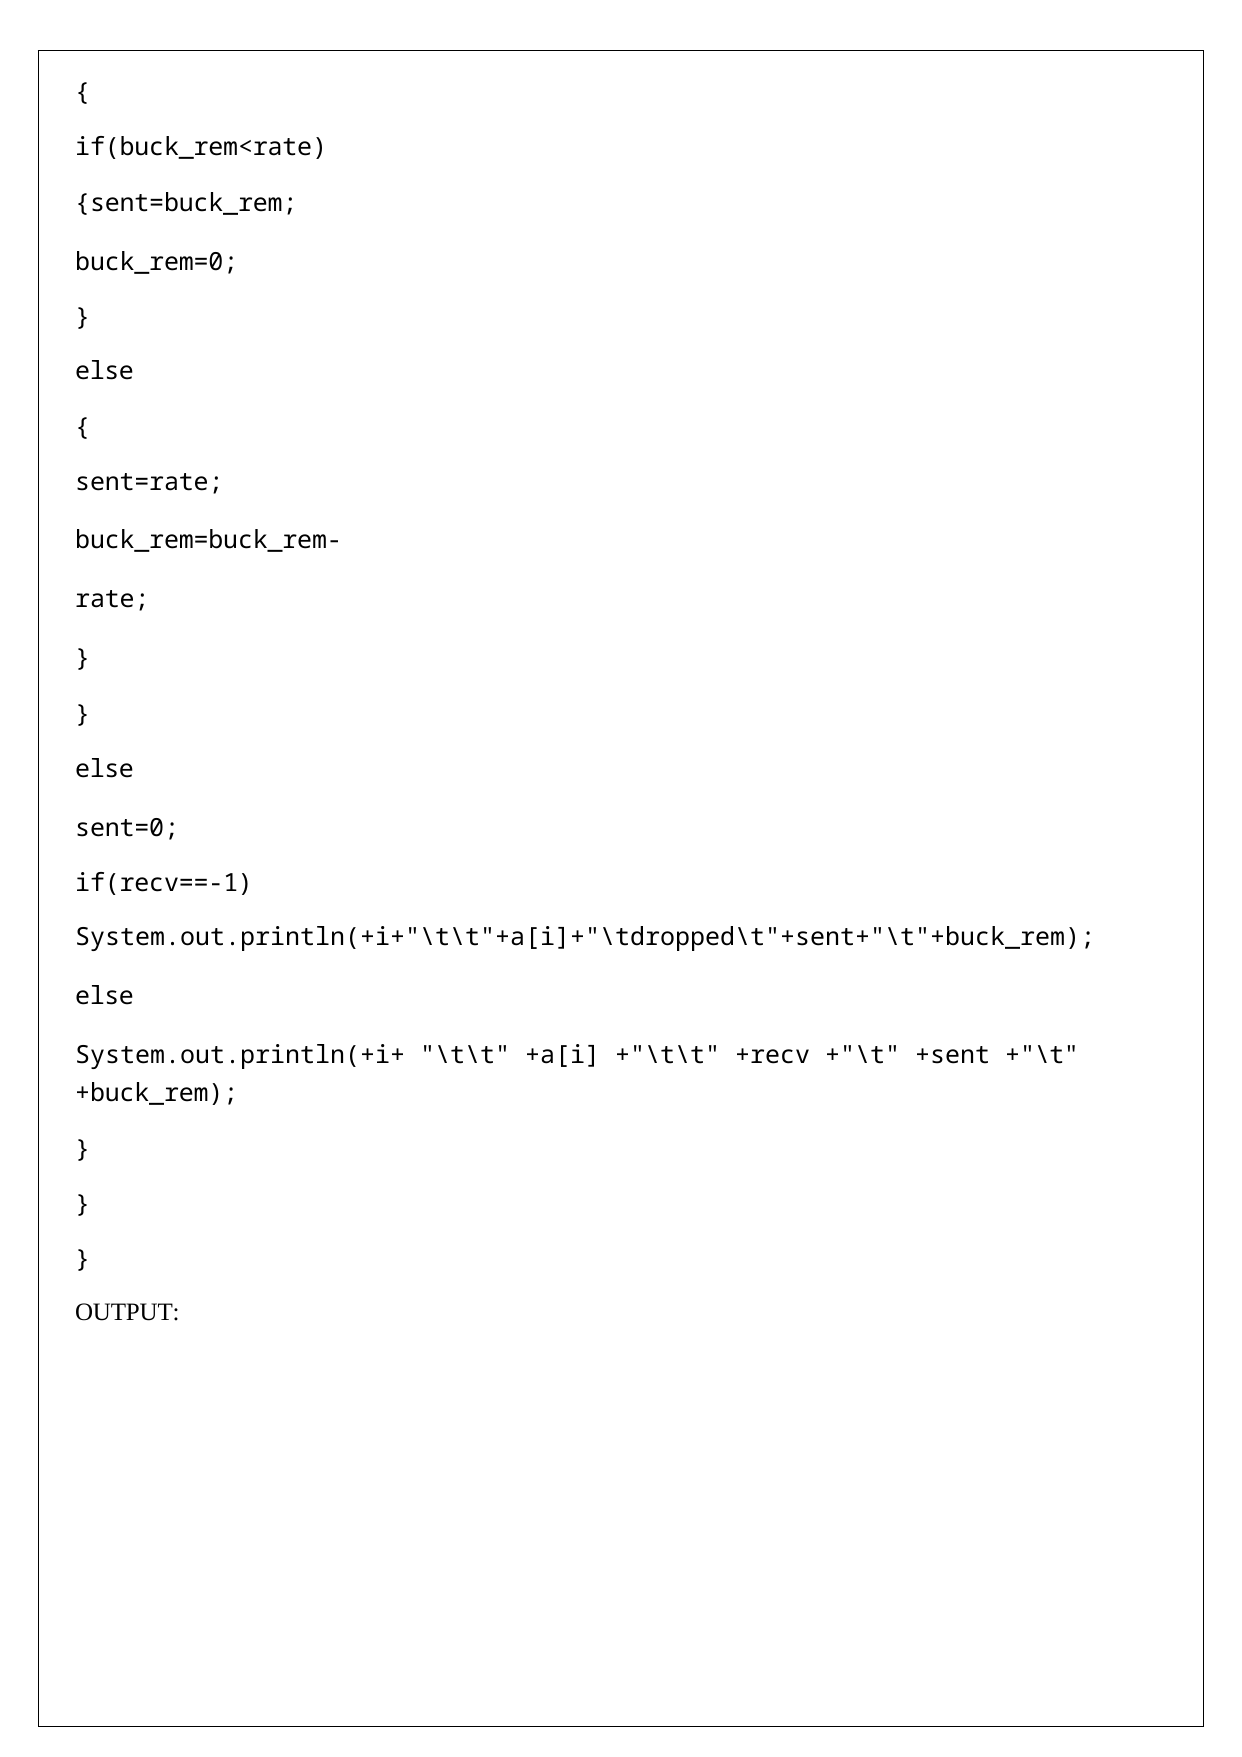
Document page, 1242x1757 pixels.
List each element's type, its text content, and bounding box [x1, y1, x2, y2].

text sent=rate; buck_rem=buck_rem-rate; [75, 463, 392, 615]
text } [75, 695, 1203, 729]
text if(buck_rem<rate) [75, 129, 1203, 163]
text } [75, 1186, 1203, 1220]
text else sent=0; [75, 751, 221, 843]
text else [75, 352, 1203, 387]
text } [75, 1131, 1203, 1164]
text System.out.println(+i+ "\t\t" +a[i] +"\t\t" +recv +"\t" +sent +"\t" [75, 1036, 1203, 1071]
text } [75, 640, 1203, 674]
text } [75, 302, 1203, 331]
text { [75, 74, 1203, 108]
text } [75, 1241, 1203, 1275]
text {sent=buck_rem; buck_rem=0; [75, 185, 320, 278]
text OUTPUT: [75, 1297, 1203, 1325]
text if(recv==-1) [75, 868, 1203, 897]
text { [75, 408, 1203, 442]
text System.out.println(+i+"\t\t"+a[i]+"\tdropped\t"+sent+"\t"+buck_rem); else [75, 919, 1150, 1012]
text +buck_rem); [75, 1075, 1203, 1109]
